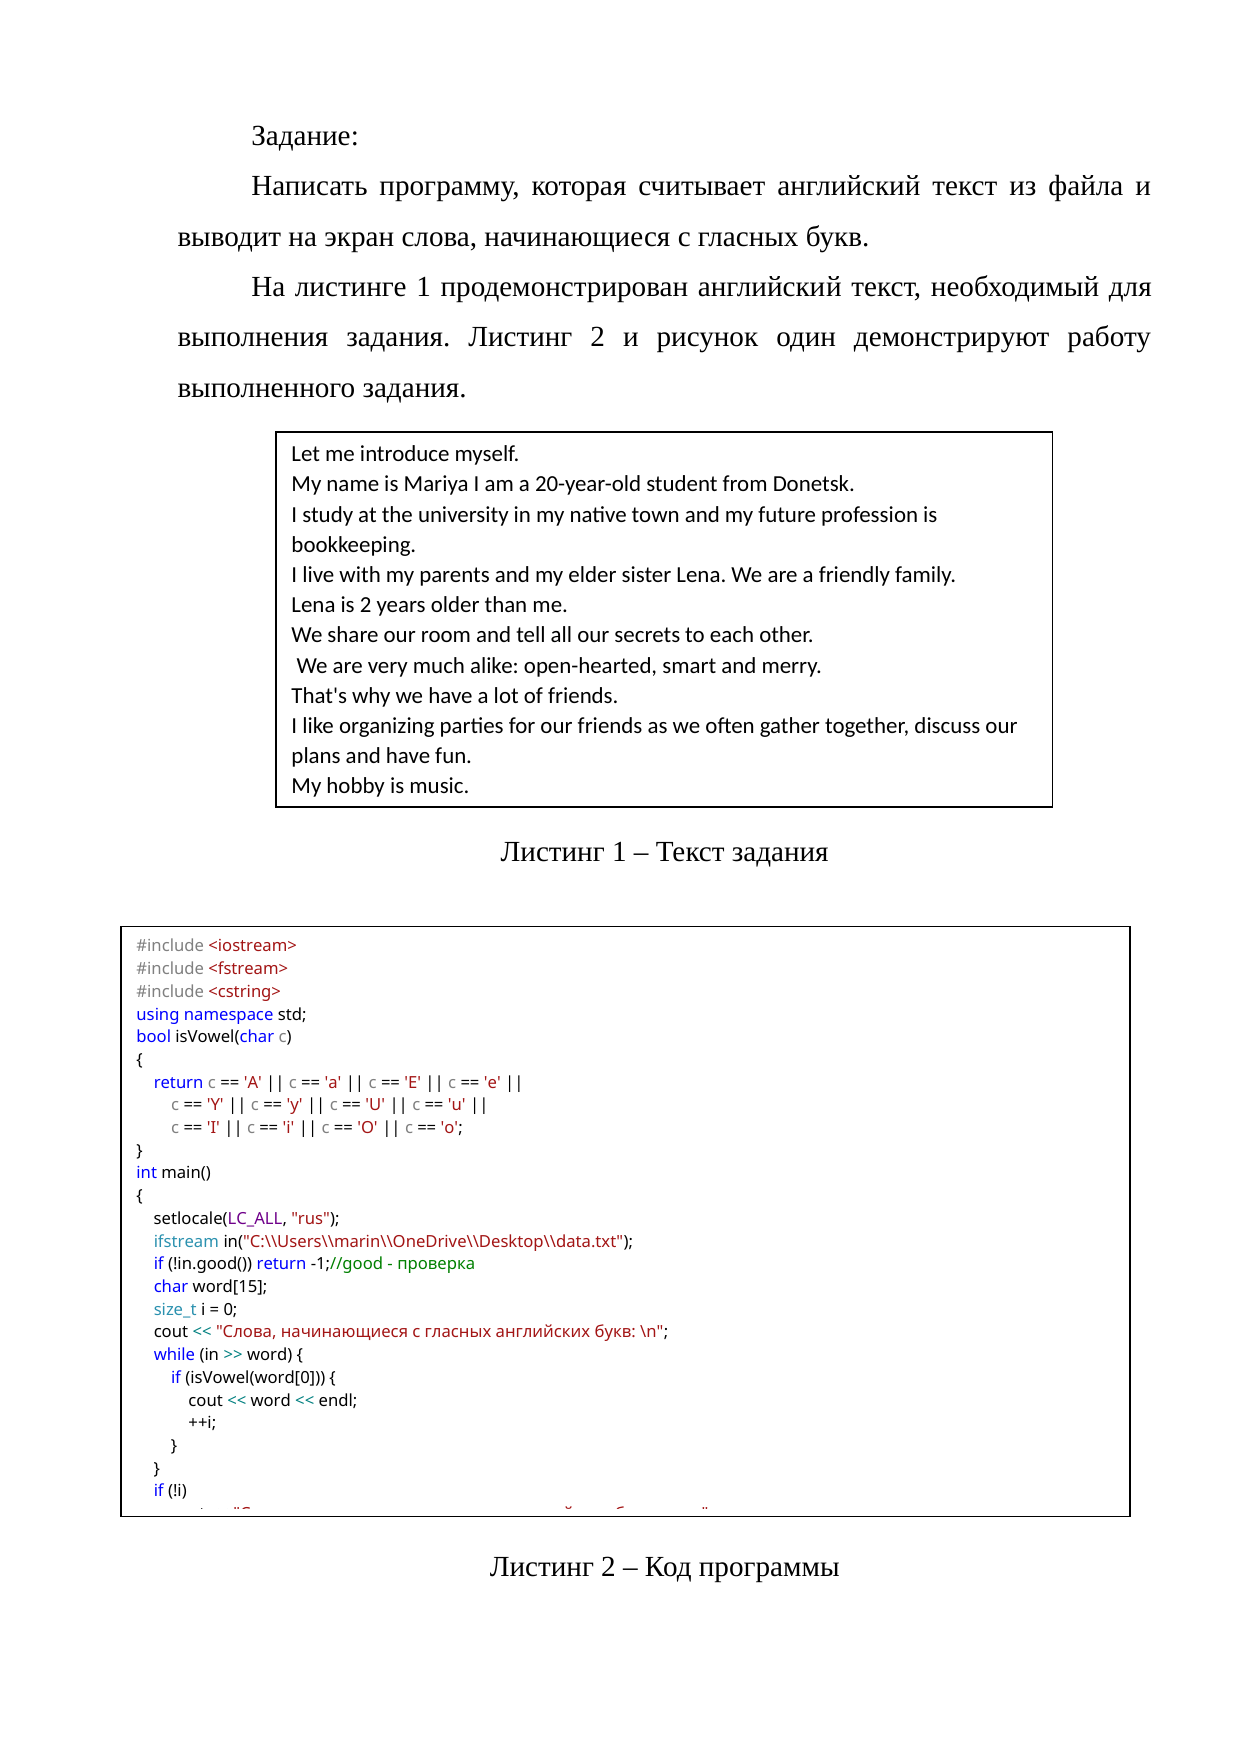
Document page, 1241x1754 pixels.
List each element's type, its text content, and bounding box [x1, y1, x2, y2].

text Листинг 1 – Текст задания [177, 834, 1152, 868]
text Задание: [177, 118, 1152, 152]
text На листинге 1 продемонстрирован английский текст, необходимый для выполнения задания. Листинг 2 и рисунок один демонстрируют работу выполненного задания. [177, 269, 1152, 403]
text Листинг 2 – Код программы [177, 934, 1152, 1583]
text Написать программу, которая считывает английский текст из файла и выводит на экран слова, начинающиеся с гласных букв. [177, 168, 1152, 252]
